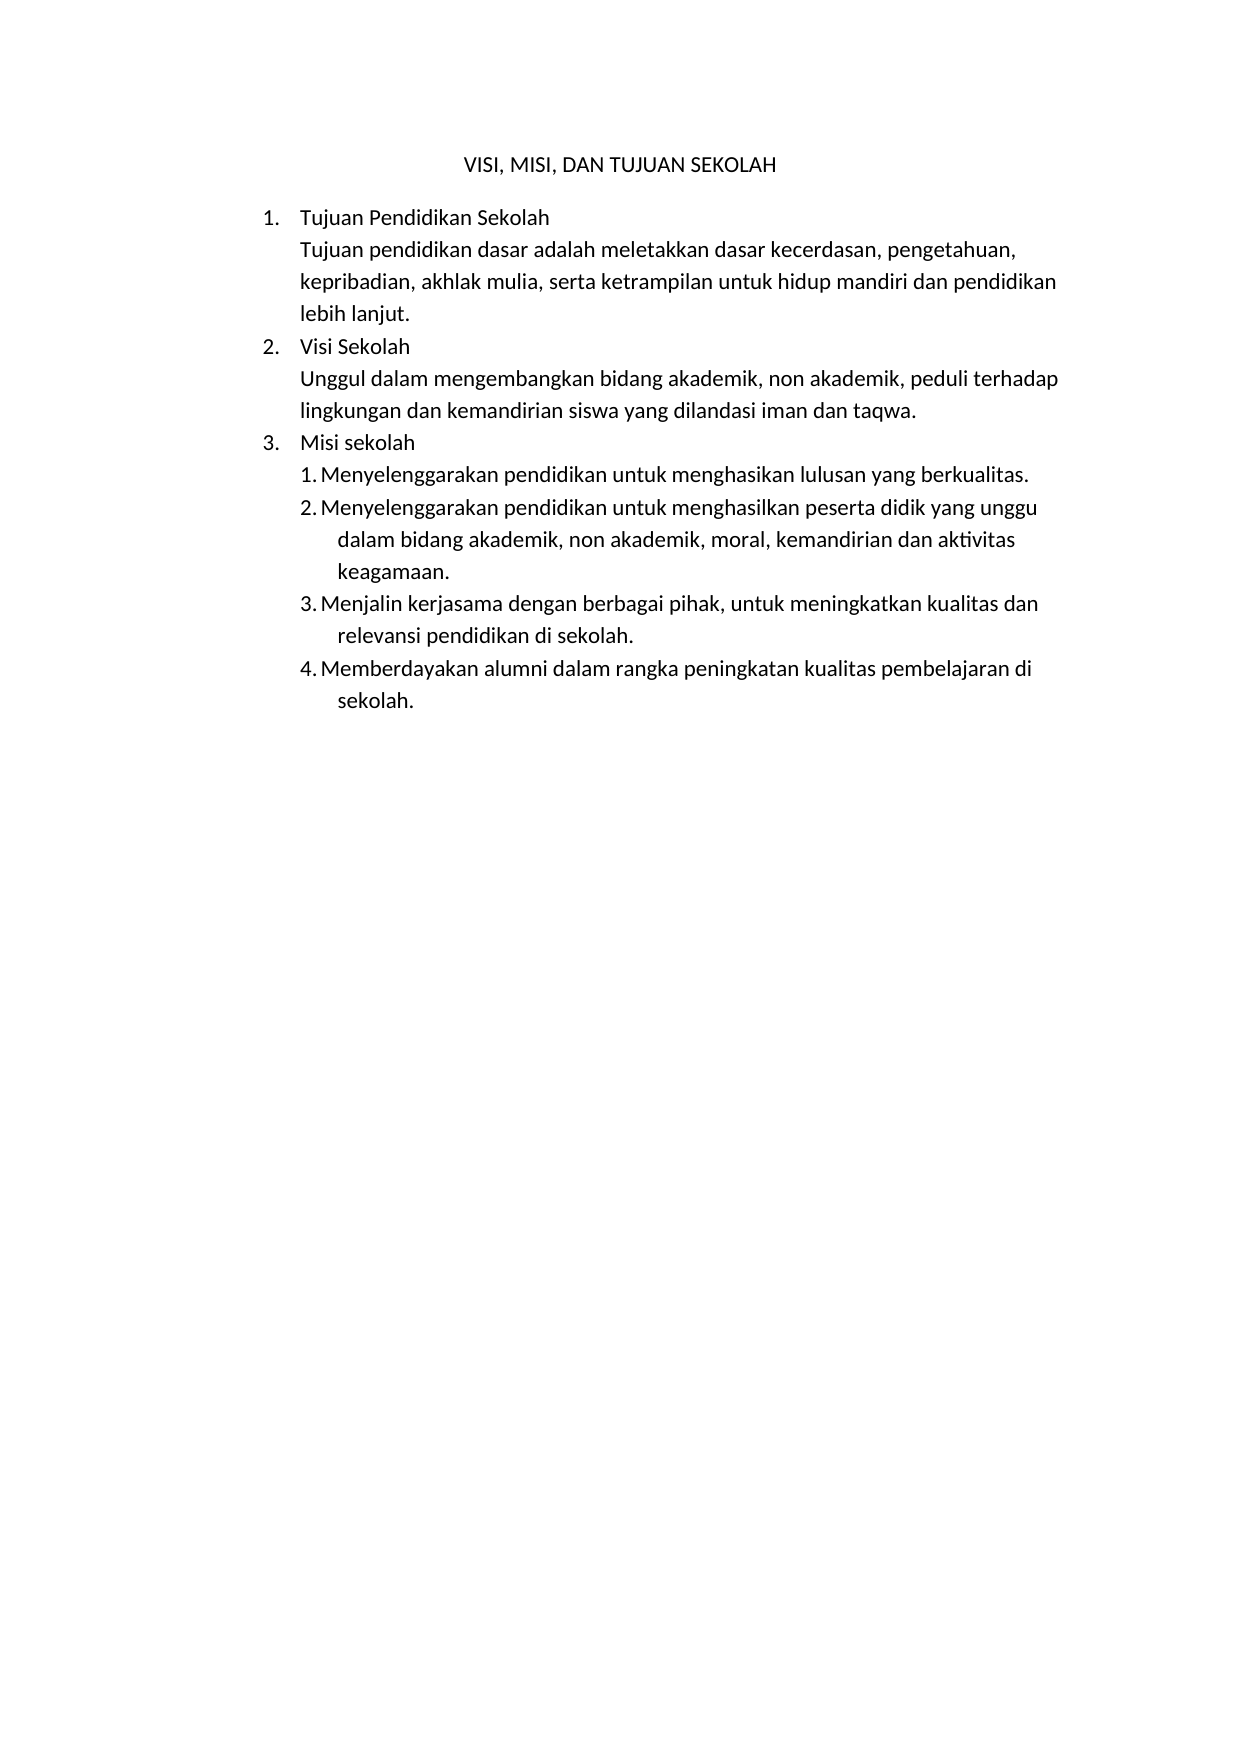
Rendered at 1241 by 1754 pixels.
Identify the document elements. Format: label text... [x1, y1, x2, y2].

text VISI, MISI, DAN TUJUAN SEKOLAH [150, 150, 1090, 178]
list Memberdayakan alumni dalam rangka peningkatan kualitas pembelajaran di sekolah. [300, 654, 1090, 714]
list Menjalin kerjasama dengan berbagai pihak, untuk meningkatkan kualitas dan relevansi pendidikan di sekolah. [300, 589, 1090, 649]
list Tujuan pendidikan dasar adalah meletakkan dasar kecerdasan, pengetahuan, kepribadian, akhlak mulia, serta ketrampilan untuk hidup mandiri dan pendidikan lebih lanjut. [300, 235, 1090, 328]
list Menyelenggarakan pendidikan untuk menghasikan lulusan yang berkualitas. [300, 461, 1090, 488]
list Visi Sekolah [262, 332, 1090, 360]
list Menyelenggarakan pendidikan untuk menghasilkan peserta didik yang unggu dalam bidang akademik, non akademik, moral, kemandirian dan aktivitas keagamaan. [300, 493, 1090, 585]
list Unggul dalam mengembangkan bidang akademik, non akademik, peduli terhadap lingkungan dan kemandirian siswa yang dilandasi iman dan taqwa. [300, 364, 1090, 424]
list Tujuan Pendidikan Sekolah [262, 203, 1090, 231]
list Misi sekolah [262, 428, 1090, 456]
